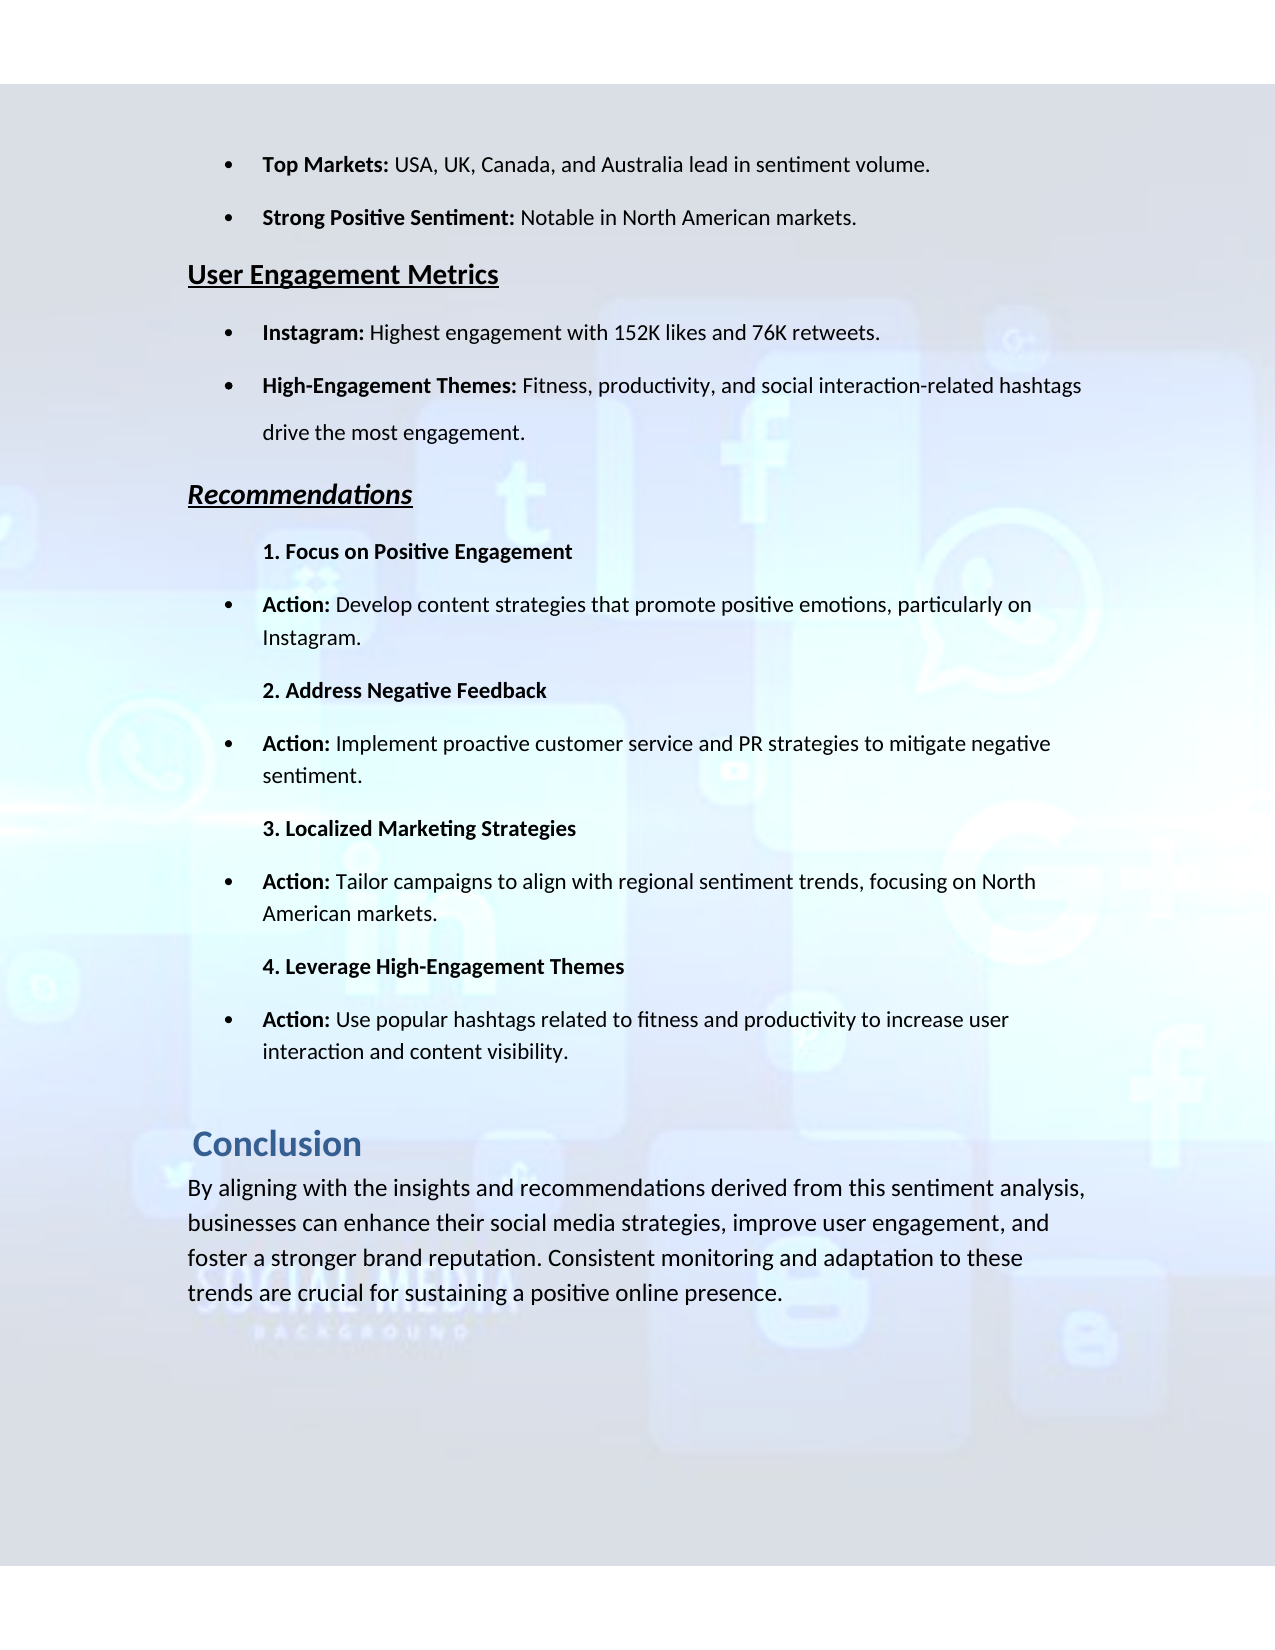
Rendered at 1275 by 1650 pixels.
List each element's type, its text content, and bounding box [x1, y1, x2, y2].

subtitle Conclusion [187, 1119, 1087, 1165]
list Instagram: Highest engagement with 152K likes and 76K retweets. [225, 318, 1087, 346]
list Action: Develop content strategies that promote positive emotions, particularly on Instagram. [225, 591, 1087, 651]
list Strong Positive Sentiment: Notable in North American markets. [225, 203, 1087, 231]
text Recommendations [187, 476, 1087, 511]
text By aligning with the insights and recommendations derived from this sentiment analysis, businesses can enhance their social media strategies, improve user engagement, and foster a stronger brand reputation. Consistent monitoring and adaptation to these trends are crucial for sustaining a positive online presence. [187, 1172, 1087, 1308]
list Top Markets: USA, UK, Canada, and Australia lead in sentiment volume. [225, 150, 1087, 178]
text 4. Leverage High-Engagement Themes [262, 952, 1087, 980]
list Action: Implement proactive customer service and PR strategies to mitigate negative sentiment. [225, 729, 1087, 789]
text 1. Focus on Positive Engagement [262, 537, 1087, 566]
list Action: Use popular hashtags related to fitness and productivity to increase user interaction and content visibility. [225, 1005, 1087, 1065]
list High-Engagement Themes: Fitness, productivity, and social interaction-related hashtags drive the most engagement. [225, 371, 1087, 448]
text 3. Localized Marketing Strategies [262, 814, 1087, 842]
text 2. Address Negative Feedback [262, 676, 1087, 704]
text User Engagement Metrics [187, 256, 1087, 292]
list Action: Tailor campaigns to align with regional sentiment trends, focusing on North American markets. [225, 867, 1087, 927]
